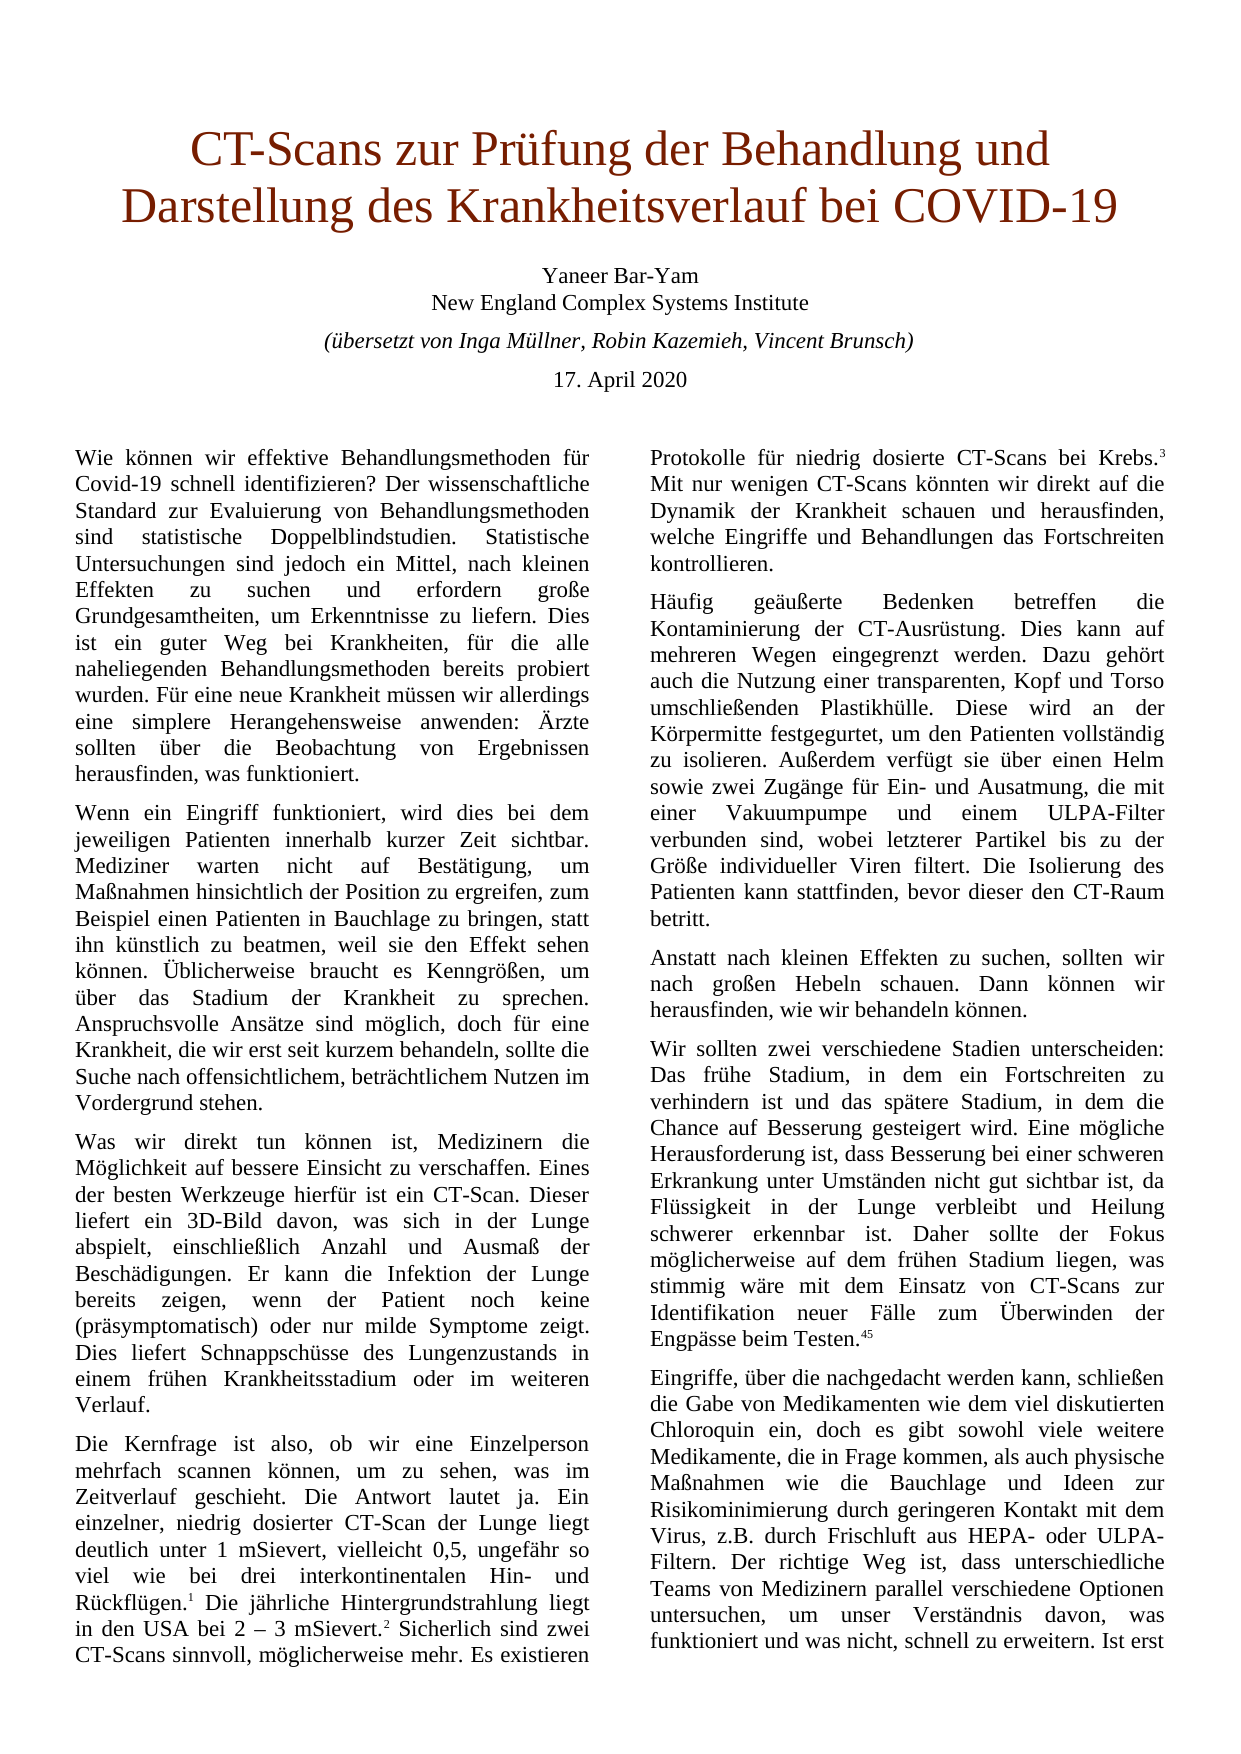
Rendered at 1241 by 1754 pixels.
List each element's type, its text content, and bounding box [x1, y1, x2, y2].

text Häufig geäußerte Bedenken betreffen die Kontaminierung der CT-Ausrüstung. Dies kann auf mehreren Wegen eingegrenzt werden. Dazu gehört auch die Nutzung einer transparenten, Kopf und Torso umschließenden Plastikhülle. Diese wird an der Körpermitte festgegurtet, um den Patienten vollständig zu isolieren. Außerdem verfügt sie über einen Helm sowie zwei Zugänge für Ein- und Ausatmung, die mit einer Vakuumpumpe und einem ULPA-Filter verbunden sind, wobei letzterer Partikel bis zu der Größe individueller Viren filtert. Die Isolierung des Patienten kann stattfinden, bevor dieser den CT-Raum betritt. [650, 588, 1165, 931]
text Yaneer Bar-Yam New England Complex Systems Institute [75, 262, 1165, 315]
text (übersetzt von Inga Müllner, Robin Kazemieh, Vincent Brunsch) [75, 328, 1165, 354]
text Die Kernfrage ist also, ob wir eine Einzelperson mehrfach scannen können, um zu sehen, was im Zeitverlauf geschieht. Die Antwort lautet ja. Ein einzelner, niedrig dosierter CT-Scan der Lunge liegt deutlich unter 1 mSievert, vielleicht 0,5, ungefähr so viel wie bei drei interkontinentalen Hin- und Rückflügen. Die jährliche Hintergrundstrahlung liegt in den USA bei 2 – 3 mSievert. Sicherlich sind zwei CT-Scans sinnvoll, möglicherweise mehr. Es existieren Protokolle für niedrig dosierte CT-Scans bei Krebs. Mit nur wenigen CT-Scans könnten wir direkt auf die Dynamik der Krankheit schauen und herausfinden, welche Eingriffe und Behandlungen das Fortschreiten kontrollieren. [650, 444, 1165, 576]
text CT-Scans zur Prüfung der Behandlung und Darstellung des Krankheitsverlauf bei COVID-19 [75, 118, 1165, 233]
text Die Kernfrage ist also, ob wir eine Einzelperson mehrfach scannen können, um zu sehen, was im Zeitverlauf geschieht. Die Antwort lautet ja. Ein einzelner, niedrig dosierter CT-Scan der Lunge liegt deutlich unter 1 mSievert, vielleicht 0,5, ungefähr so viel wie bei drei interkontinentalen Hin- und Rückflügen. Die jährliche Hintergrundstrahlung liegt in den USA bei 2 – 3 mSievert. Sicherlich sind zwei CT-Scans sinnvoll, möglicherweise mehr. Es existieren Protokolle für niedrig dosierte CT-Scans bei Krebs. Mit nur wenigen CT-Scans könnten wir direkt auf die Dynamik der Krankheit schauen und herausfinden, welche Eingriffe und Behandlungen das Fortschreiten kontrollieren. [75, 1430, 590, 1668]
text 17. April 2020 [75, 366, 1165, 393]
text Wie können wir effektive Behandlungsmethoden für Covid-19 schnell identifizieren? Der wissenschaftliche Standard zur Evaluierung von Behandlungsmethoden sind statistische Doppelblindstudien. Statistische Untersuchungen sind jedoch ein Mittel, nach kleinen Effekten zu suchen und erfordern große Grundgesamtheiten, um Erkenntnisse zu liefern. Dies ist ein guter Weg bei Krankheiten, für die alle naheliegenden Behandlungsmethoden bereits probiert wurden. Für eine neue Krankheit müssen wir allerdings eine simplere Herangehensweise anwenden: Ärzte sollten über die Beobachtung von Ergebnissen herausfinden, was funktioniert. [75, 444, 590, 787]
text Wenn ein Eingriff funktioniert, wird dies bei dem jeweiligen Patienten innerhalb kurzer Zeit sichtbar. Mediziner warten nicht auf Bestätigung, um Maßnahmen hinsichtlich der Position zu ergreifen, zum Beispiel einen Patienten in Bauchlage zu bringen, statt ihn künstlich zu beatmen, weil sie den Effekt sehen können. Üblicherweise braucht es Kenngrößen, um über das Stadium der Krankheit zu sprechen. Anspruchsvolle Ansätze sind möglich, doch für eine Krankheit, die wir erst seit kurzem behandeln, sollte die Suche nach offensichtlichem, beträchtlichem Nutzen im Vordergrund stehen. [75, 799, 590, 1116]
text Wir sollten zwei verschiedene Stadien unterscheiden: Das frühe Stadium, in dem ein Fortschreiten zu verhindern ist und das spätere Stadium, in dem die Chance auf Besserung gesteigert wird. Eine mögliche Herausforderung ist, dass Besserung bei einer schweren Erkrankung unter Umständen nicht gut sichtbar ist, da Flüssigkeit in der Lunge verbleibt und Heilung schwerer erkennbar ist. Daher sollte der Fokus möglicherweise auf dem frühen Stadium liegen, was stimmig wäre mit dem Einsatz von CT-Scans zur Identifikation neuer Fälle zum Überwinden der Engpässe beim Testen. [650, 1035, 1165, 1351]
text Was wir direkt tun können ist, Medizinern die Möglichkeit auf bessere Einsicht zu verschaffen. Eines der besten Werkzeuge hierfür ist ein CT-Scan. Dieser liefert ein 3D-Bild davon, was sich in der Lunge abspielt, einschließlich Anzahl und Ausmaß der Beschädigungen. Er kann die Infektion der Lunge bereits zeigen, wenn der Patient noch keine (präsymptomatisch) oder nur milde Symptome zeigt. Dies liefert Schnappschüsse des Lungenzustands in einem frühen Krankheitsstadium oder im weiteren Verlauf. [75, 1128, 590, 1418]
text Anstatt nach kleinen Effekten zu suchen, sollten wir nach großen Hebeln schauen. Dann können wir herausfinden, wie wir behandeln können. [650, 943, 1165, 1023]
